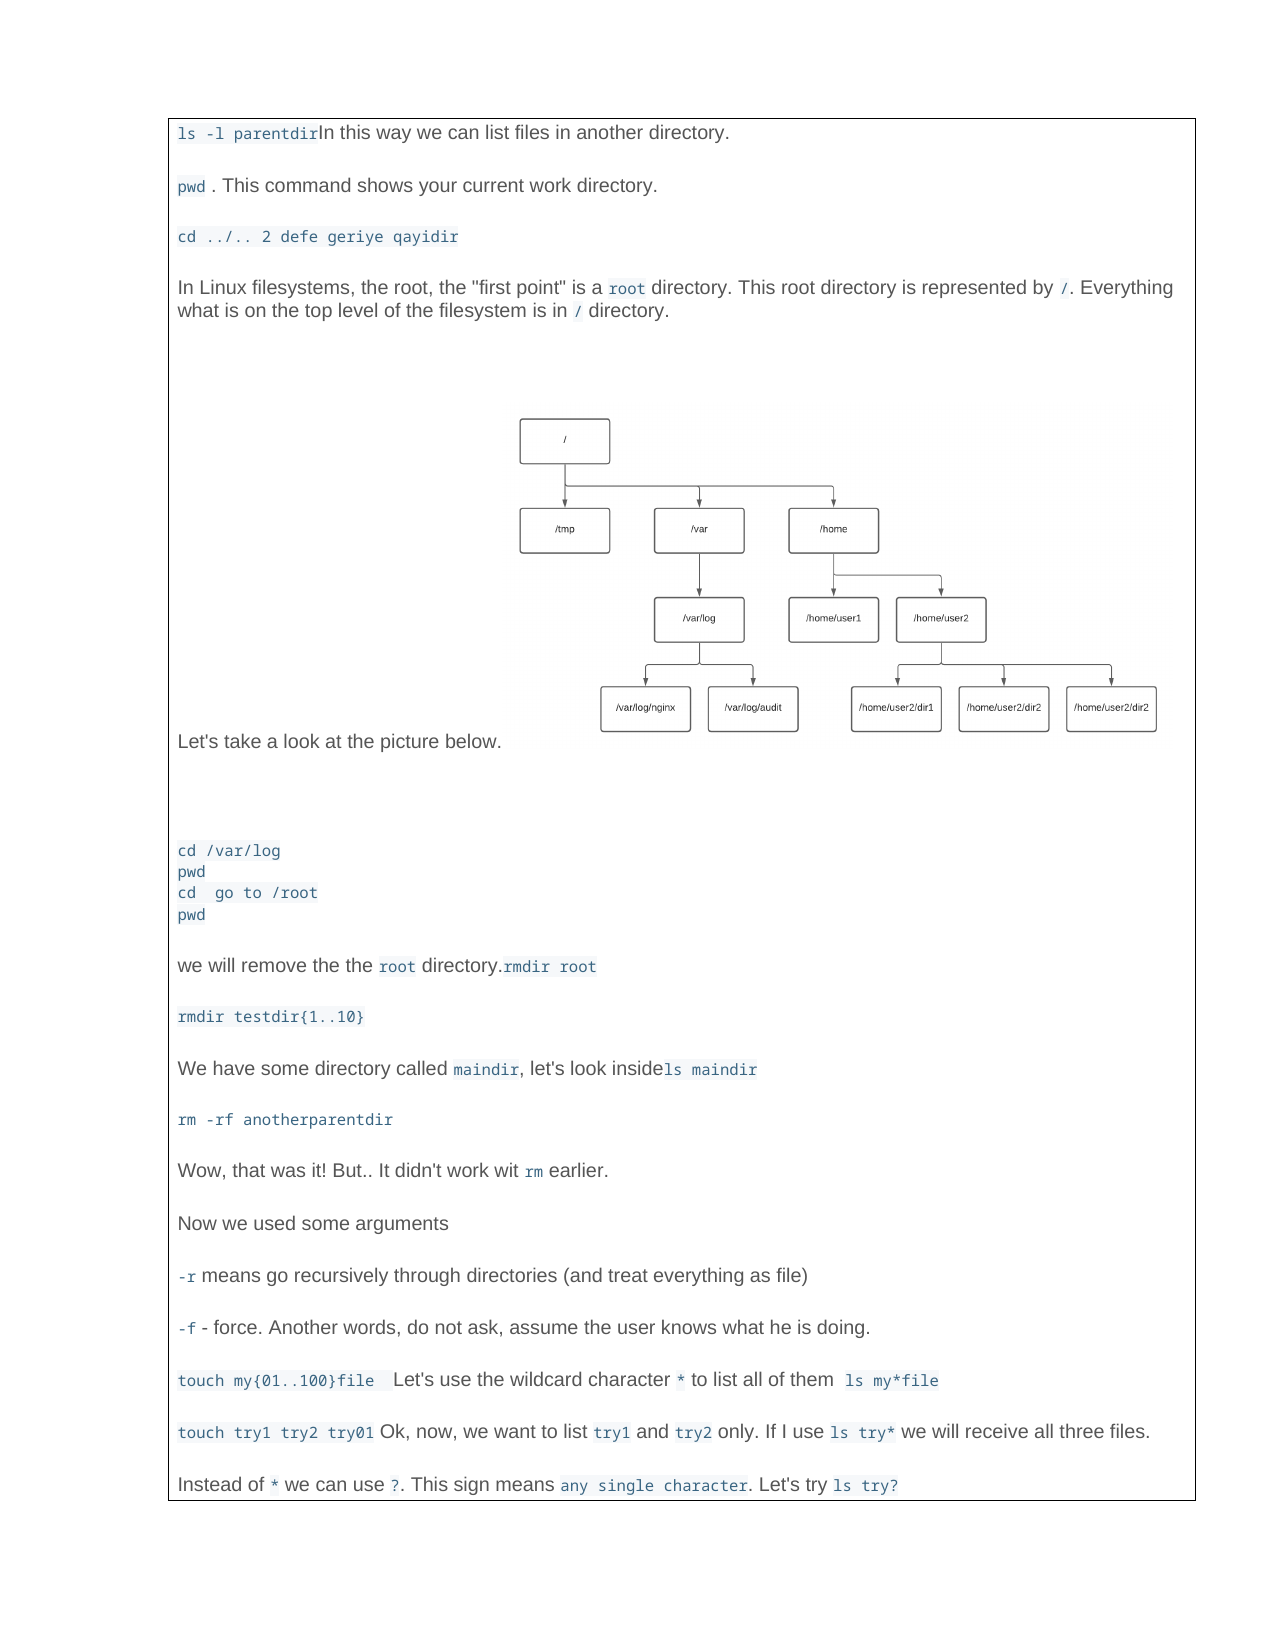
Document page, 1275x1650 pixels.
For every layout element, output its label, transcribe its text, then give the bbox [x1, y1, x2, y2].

text We have some directory called maindir, let's look insidels maindir [169, 1053, 1195, 1080]
text In Linux filesystems, the root, the "first point" is a root directory. This root directory is represented by /. Everything what is on the top level of the filesystem is in / directory. [169, 273, 1195, 322]
text touch my{01..100}file Let's use the wildcard character * to list all of them ls my*file [169, 1365, 1195, 1391]
text we will remove the the root directory.rmdir root [169, 951, 1195, 977]
text Wow, that was it! But.. It didn't work wit rm earlier. [169, 1156, 1195, 1182]
text cd ../.. 2 defe geriye qayidir [169, 223, 1195, 247]
text rmdir testdir{1..10} [169, 1003, 1195, 1027]
text -f - force. Another words, do not ask, assume the user knows what he is doing. [169, 1313, 1195, 1339]
text cd /var/log pwd cd go to /root pwd [169, 837, 1195, 925]
text touch try1 try2 try01 Ok, now, we want to list try1 and try2 only. If I use ls try* we will receive all three files. [169, 1417, 1195, 1443]
text rm -rf anotherparentdir [169, 1106, 1195, 1130]
text Instead of * we can use ?. This sign means any single character. Let's try ls try? [169, 1469, 1195, 1500]
text -r means go recursively through directories (and treat everything as file) [169, 1260, 1195, 1287]
text Now we used some arguments [169, 1208, 1195, 1234]
text ls -l parentdirIn this way we can list files in another directory. [169, 119, 1195, 144]
picture [502, 402, 1173, 749]
text pwd . This command shows your current work directory. [169, 170, 1195, 197]
